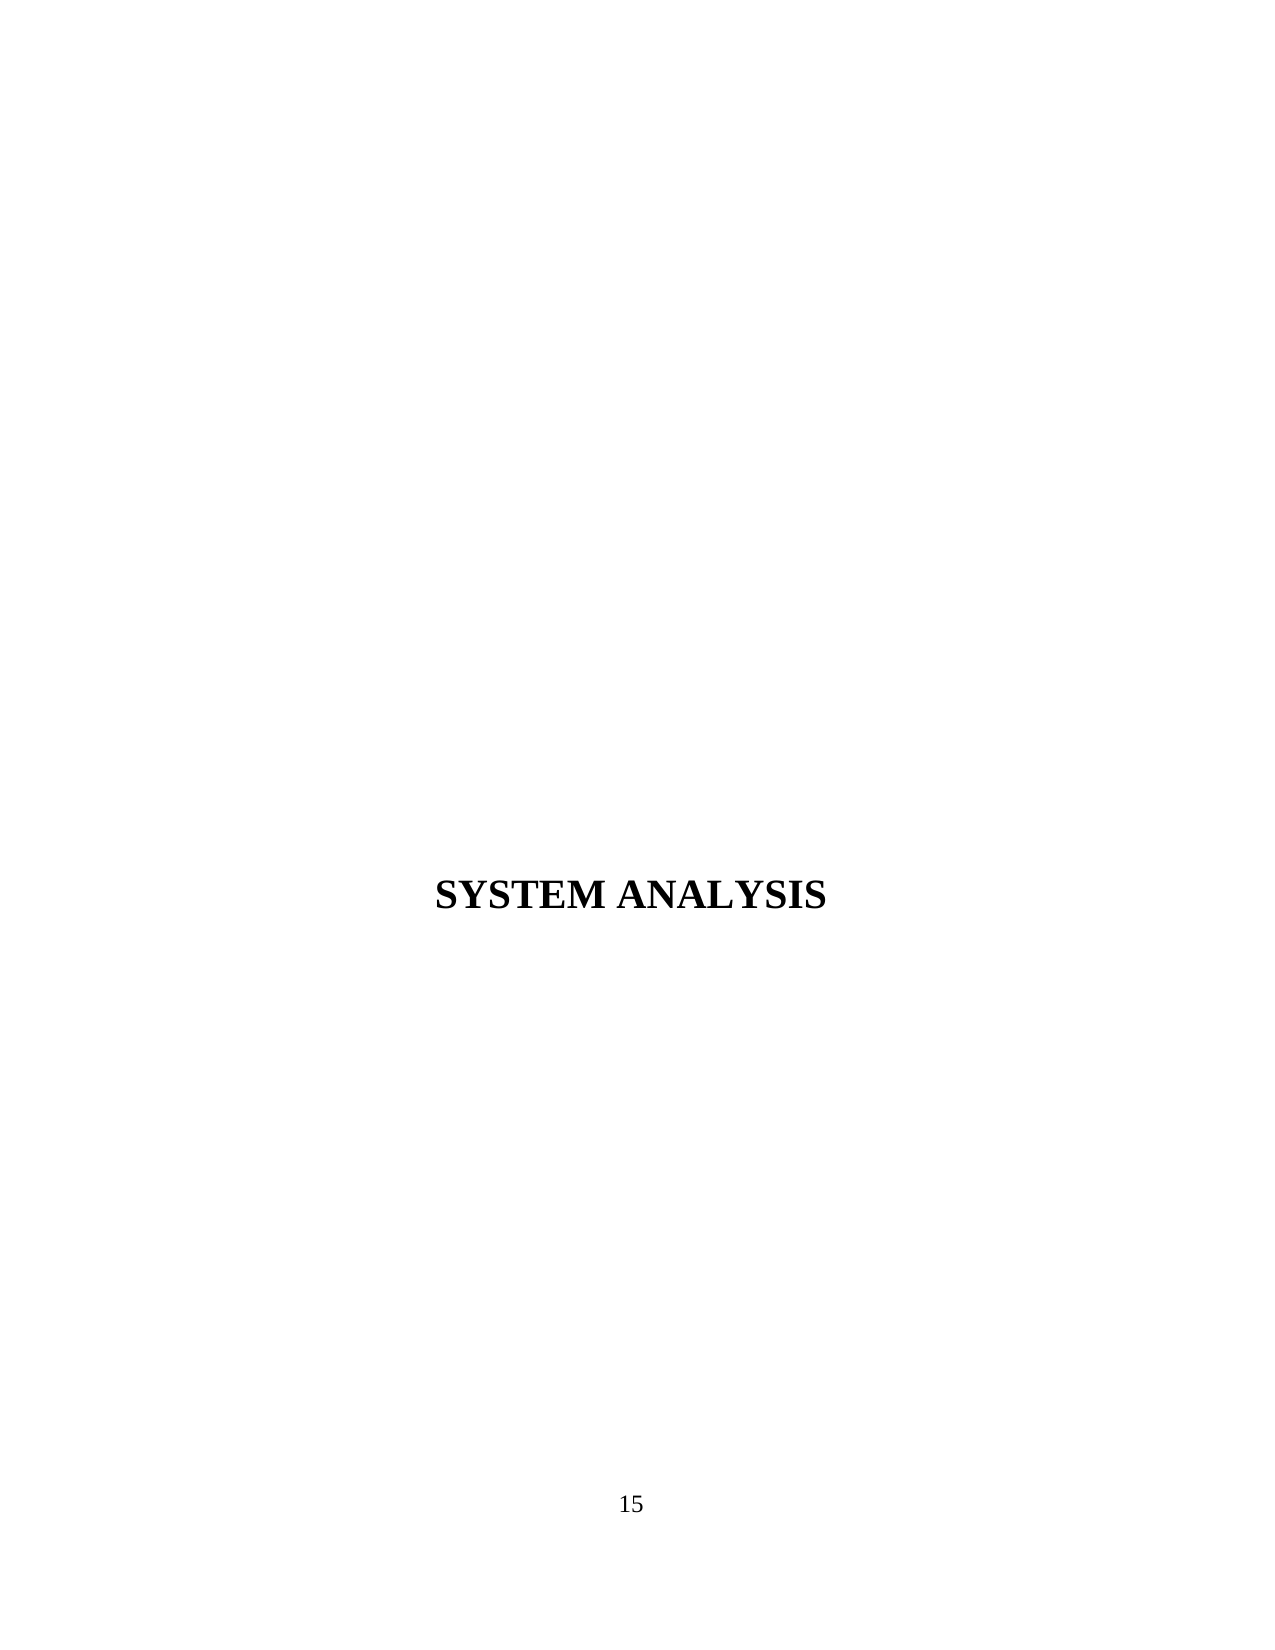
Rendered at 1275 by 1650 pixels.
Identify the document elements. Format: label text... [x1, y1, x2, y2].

text SYSTEM ANALYSIS [124, 870, 1137, 918]
